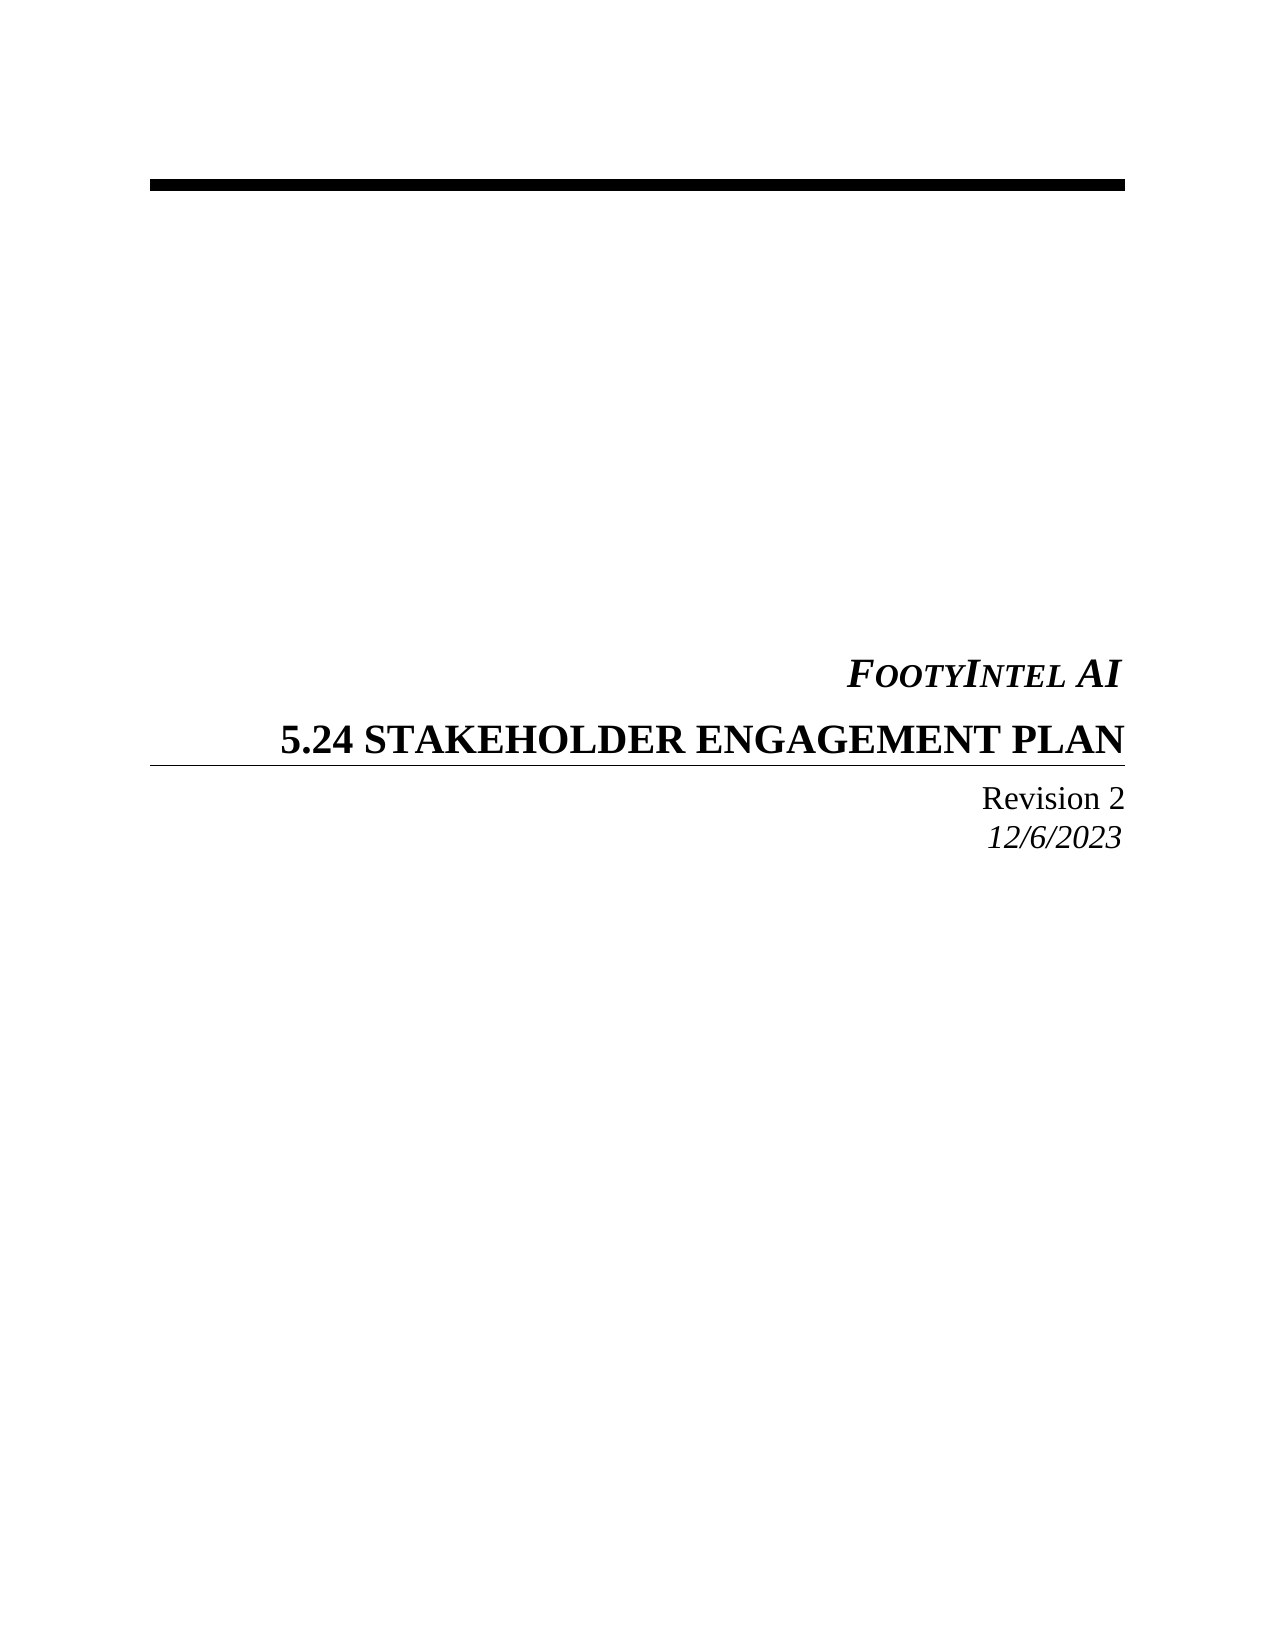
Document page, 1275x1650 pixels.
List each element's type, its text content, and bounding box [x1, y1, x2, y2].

title 5.24 STAKEHOLDER ENGAGEMENT PLAN [150, 715, 1125, 765]
text 12/6/2023 [150, 817, 1125, 855]
text Revision 2 [150, 778, 1125, 817]
title FootyIntel AI [150, 648, 1125, 696]
